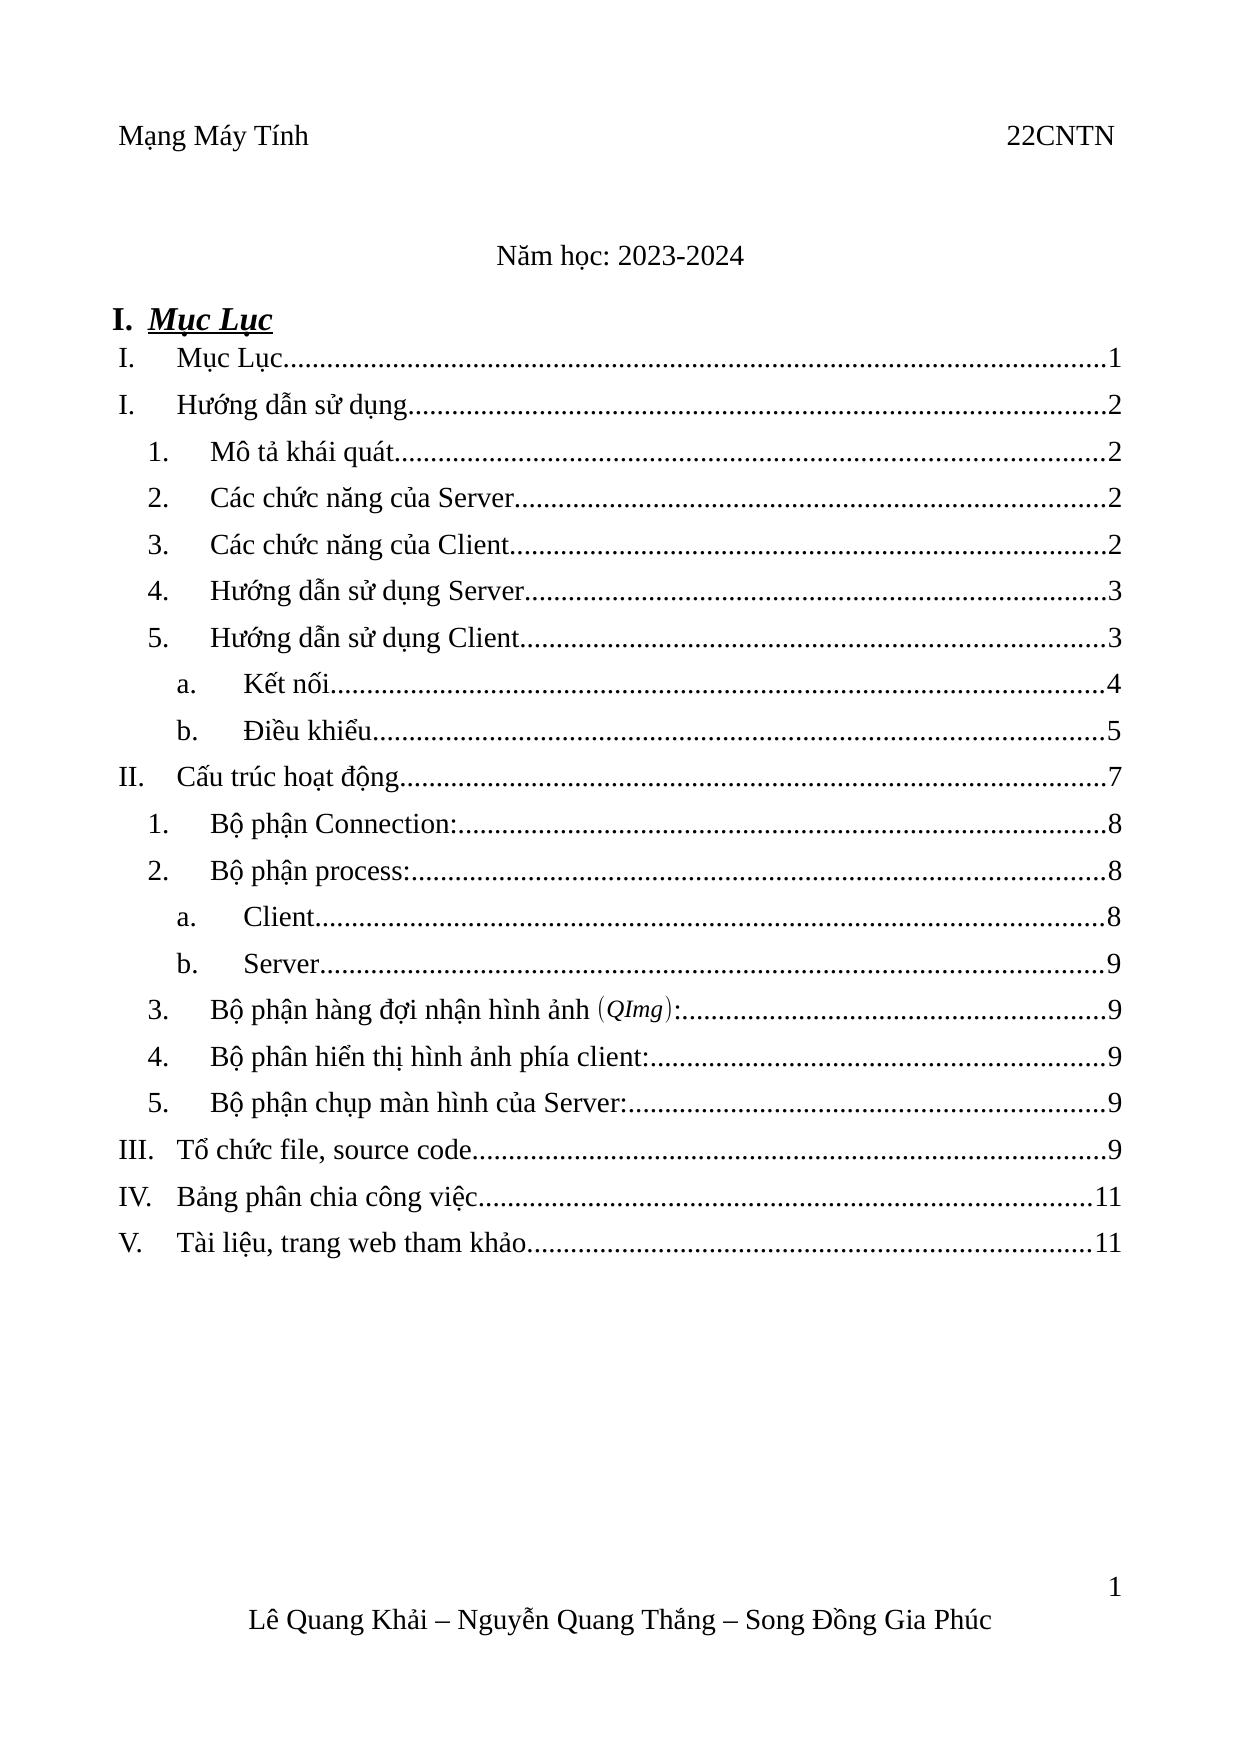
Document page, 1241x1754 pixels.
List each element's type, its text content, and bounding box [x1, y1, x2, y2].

text Năm học: 2023-2024 [118, 238, 1122, 272]
